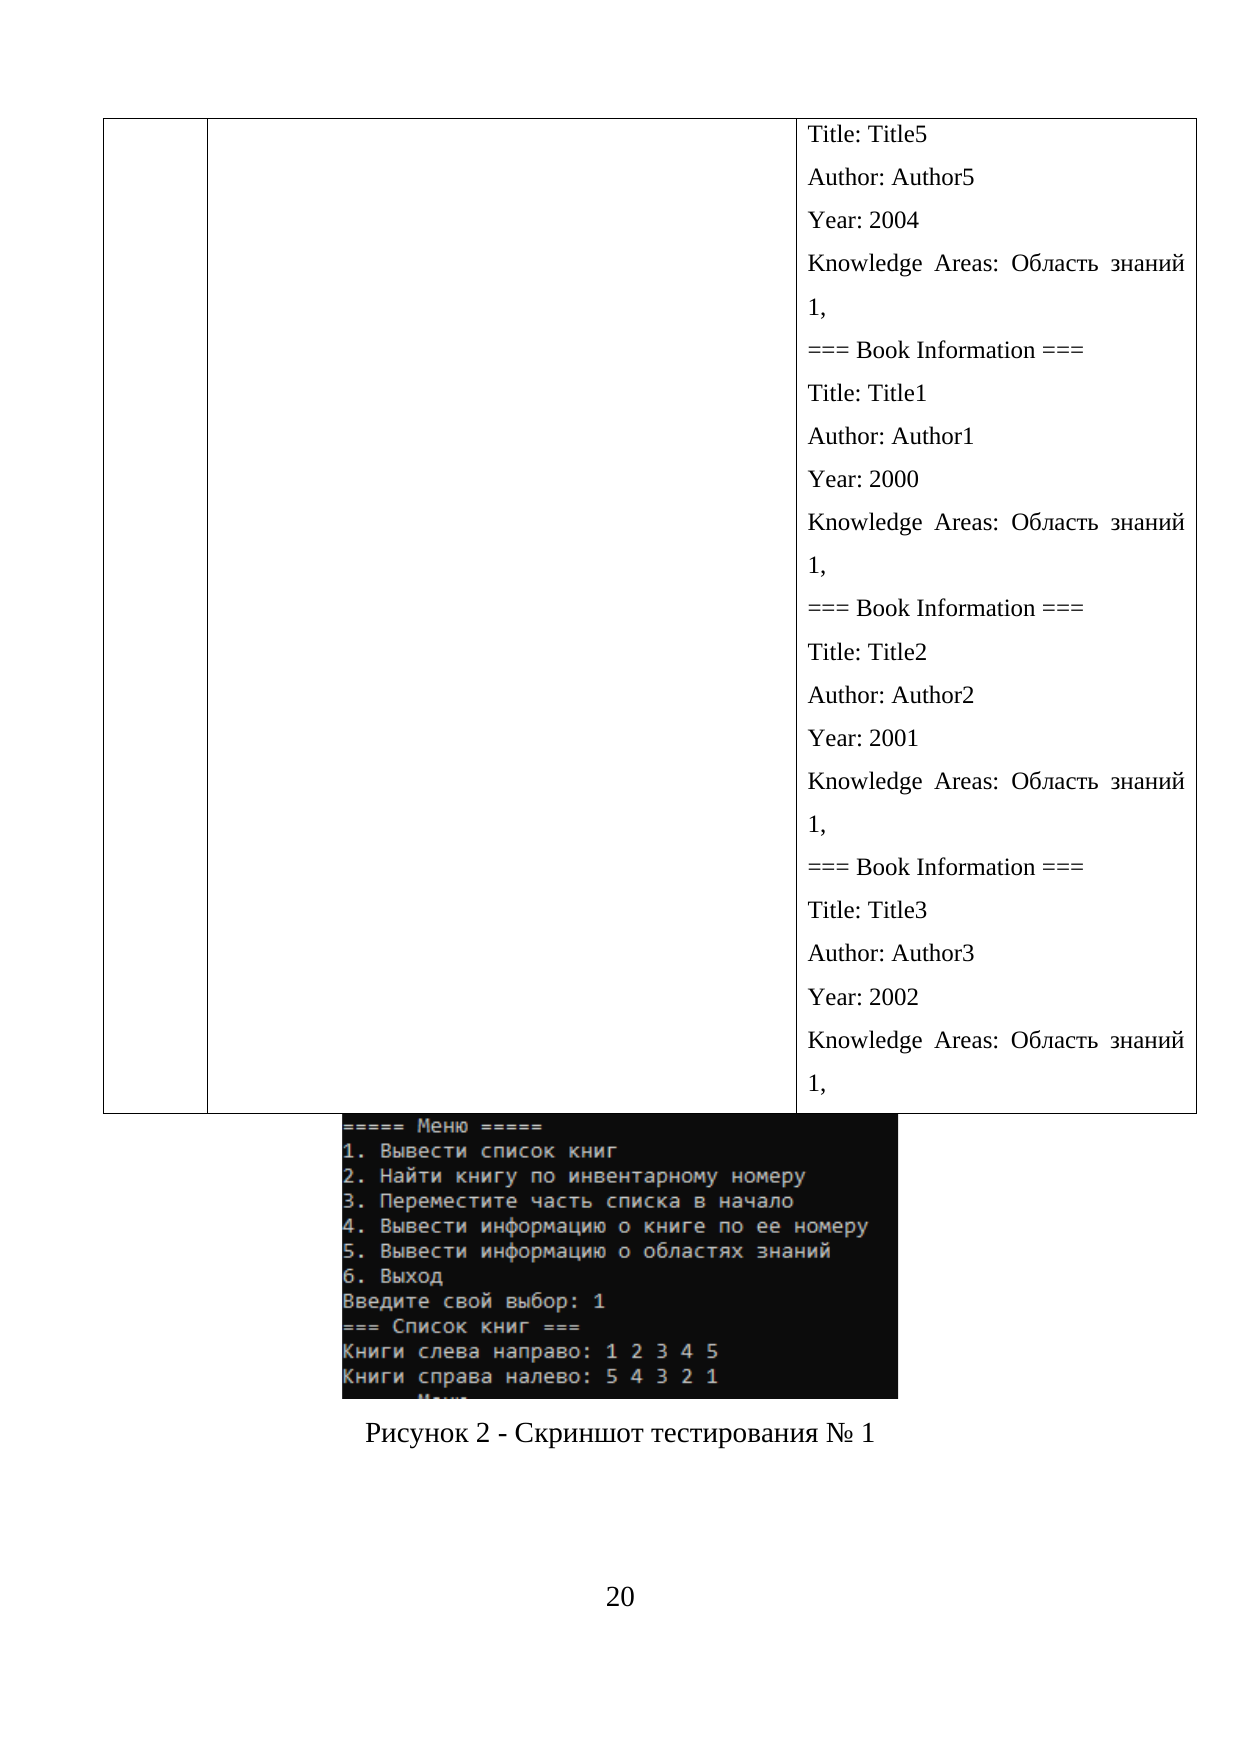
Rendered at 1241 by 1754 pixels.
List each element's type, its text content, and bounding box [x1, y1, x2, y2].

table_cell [797, 119, 1196, 1113]
picture [342, 1114, 899, 1399]
table_cell 5 [104, 119, 207, 1113]
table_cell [208, 119, 796, 1113]
text Рисунок 2 - Скриншот тестирования № 1 [118, 1416, 1122, 1449]
